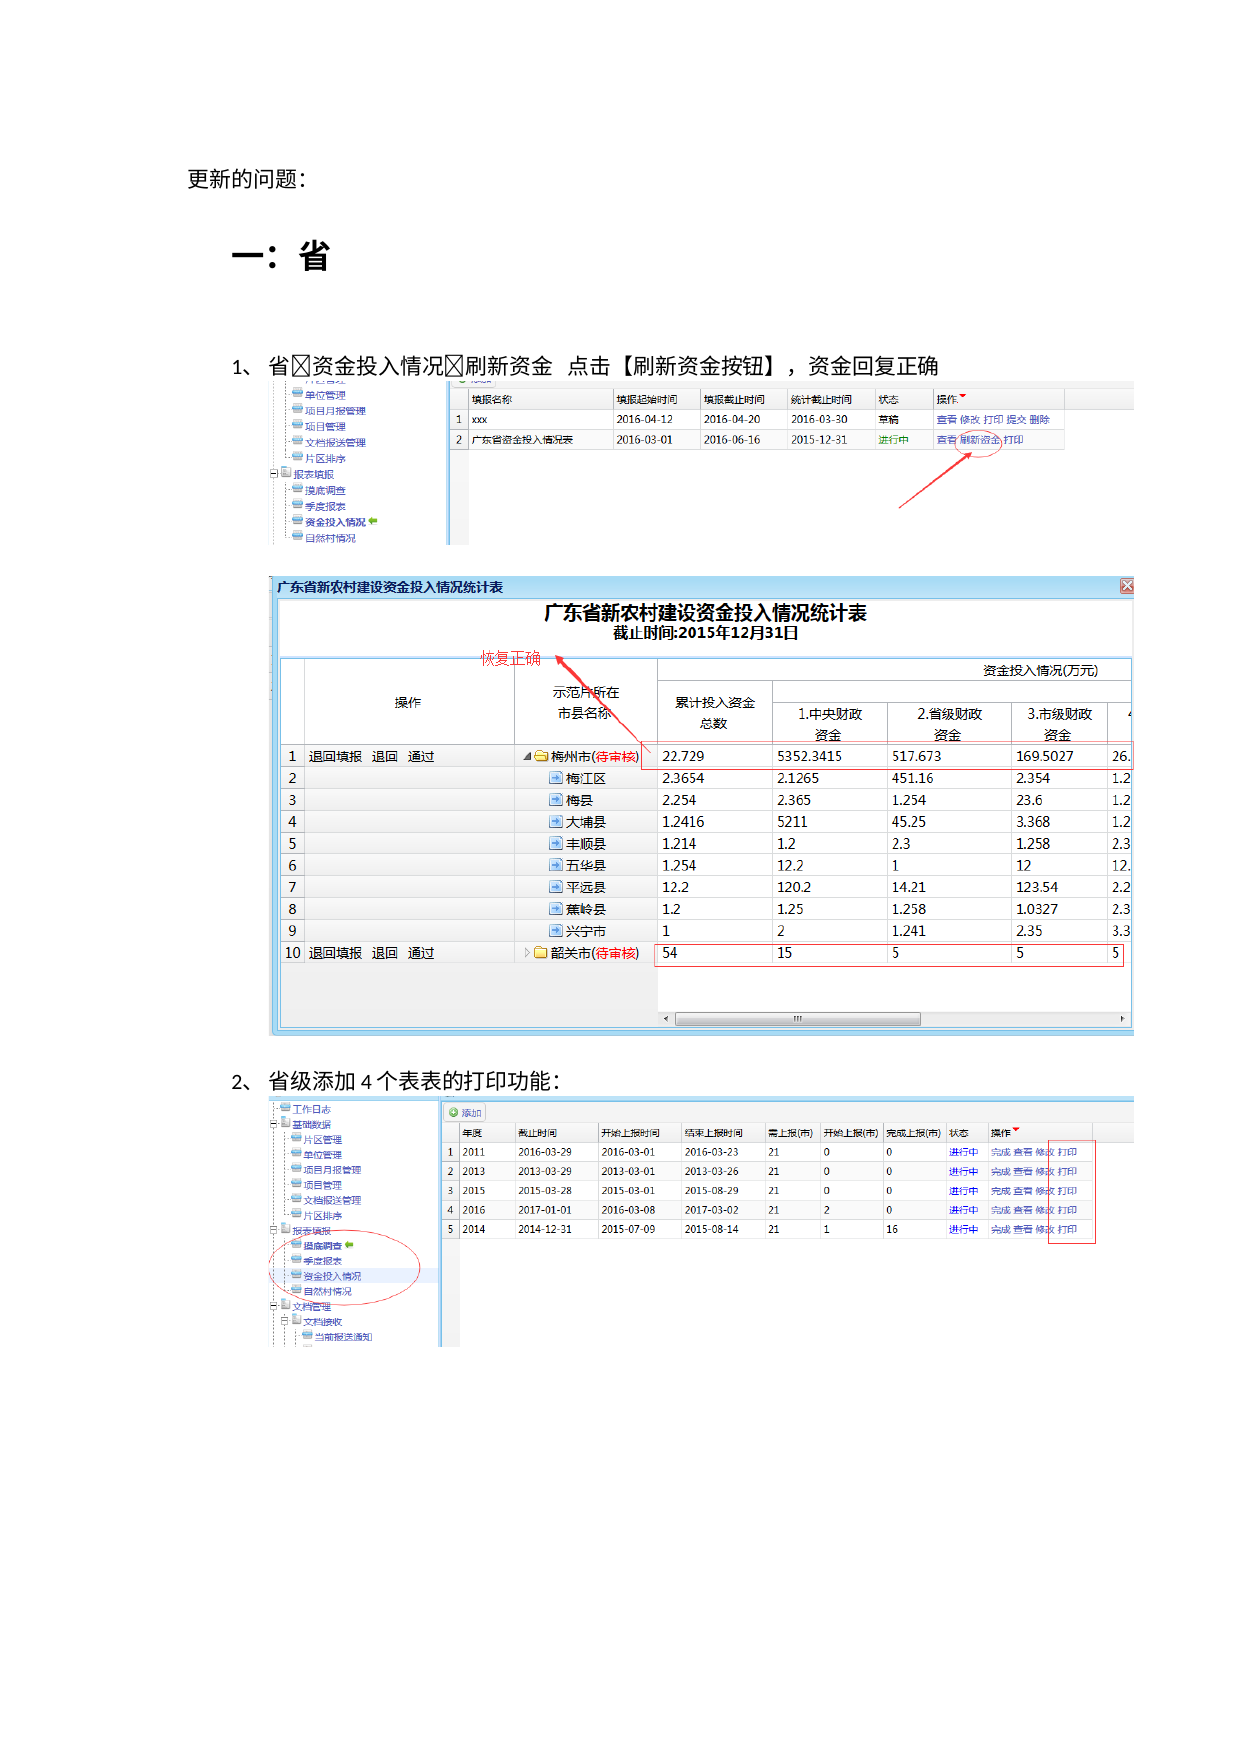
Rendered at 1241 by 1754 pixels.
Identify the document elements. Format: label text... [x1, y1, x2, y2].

picture [268, 381, 1134, 545]
list 省级添加4个表表的打印功能： [231, 1064, 1053, 1096]
picture [268, 1096, 1134, 1347]
picture [268, 576, 1134, 1036]
list 省资金投入情况刷新资金 点击【刷新资金按钮】，资金回复正确 [231, 349, 1053, 381]
text 更新的问题： [187, 162, 1053, 194]
subtitle 一：省 [187, 222, 1053, 287]
